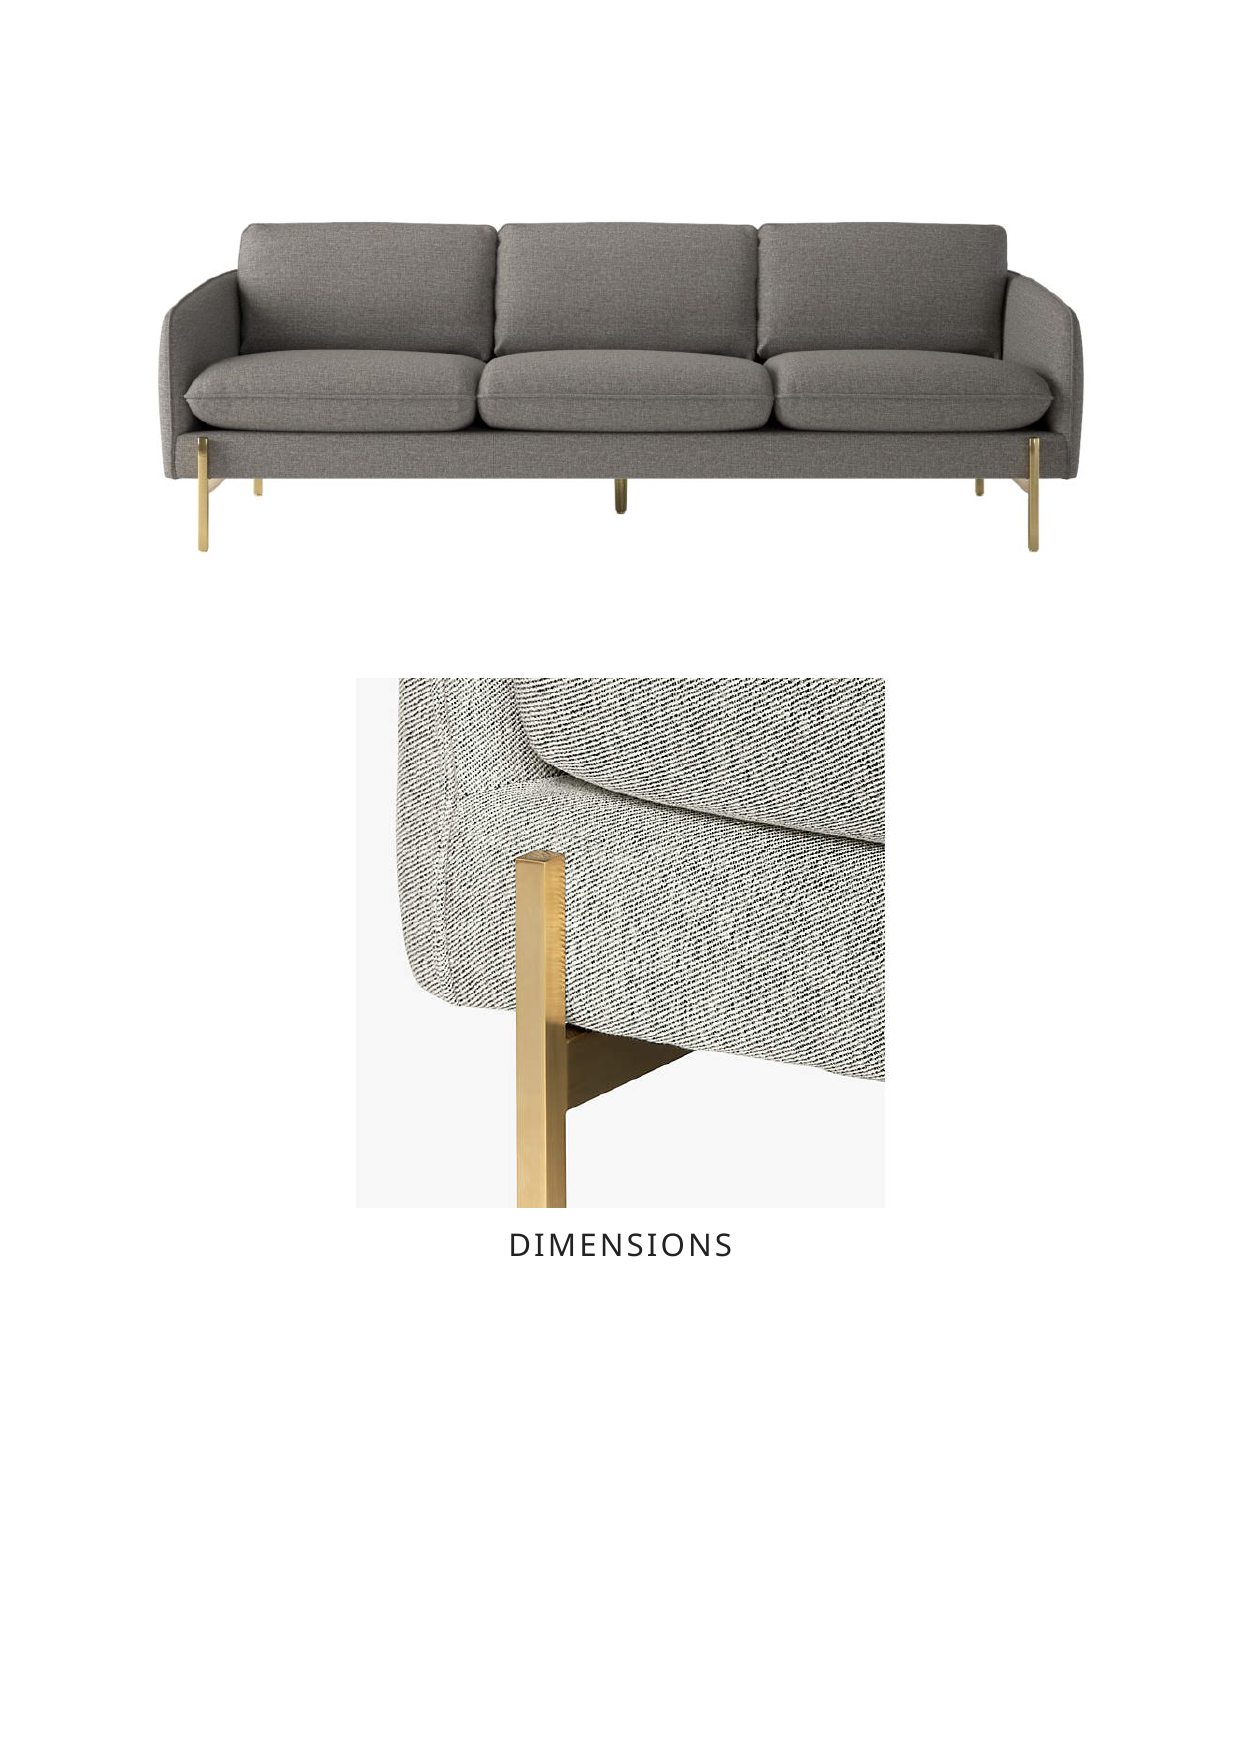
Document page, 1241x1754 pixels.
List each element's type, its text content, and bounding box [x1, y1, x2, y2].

picture [150, 150, 1091, 1208]
subtitle DIMENSIONS [150, 1223, 1090, 1266]
